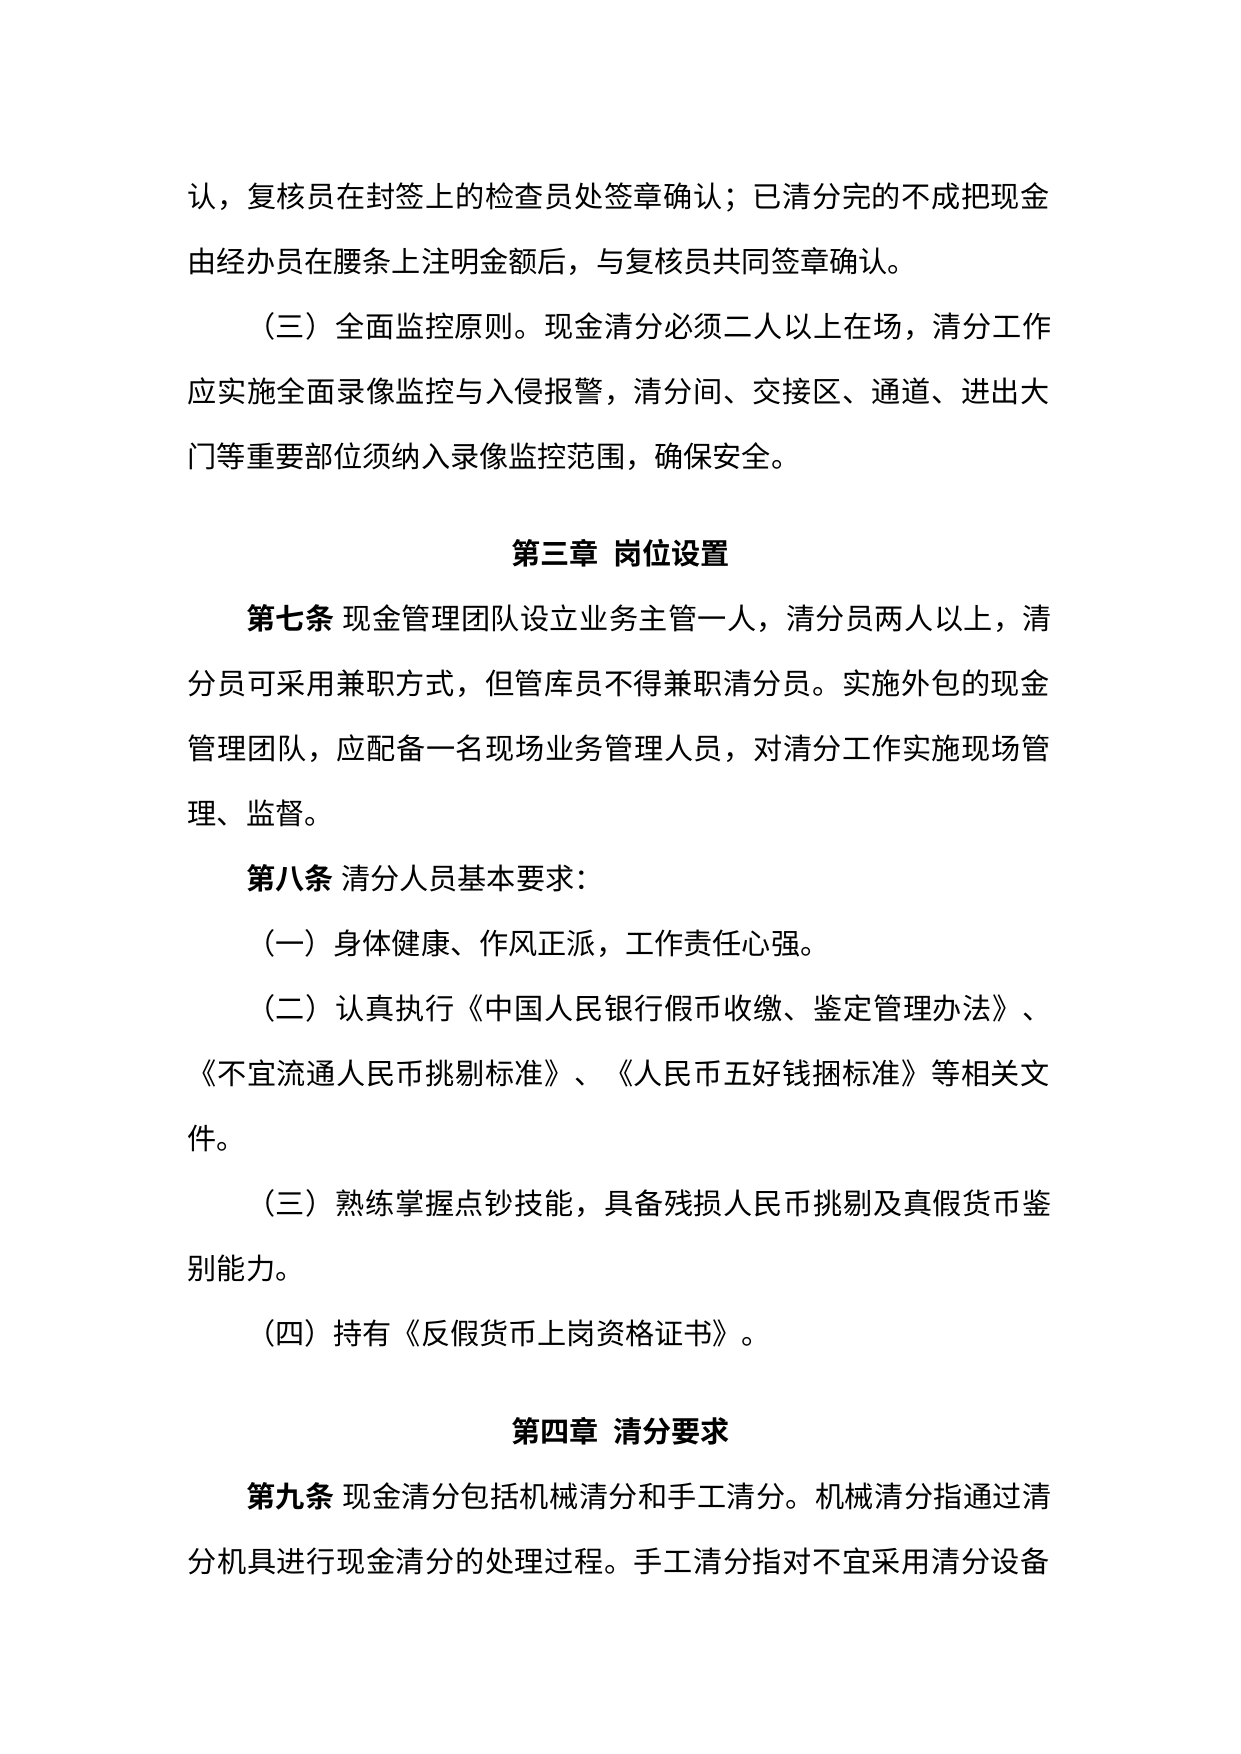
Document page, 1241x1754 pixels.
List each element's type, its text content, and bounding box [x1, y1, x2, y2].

text 第七条 现金管理团队设立业务主管一人，清分员两人以上，清分员可采用兼职方式，但管库员不得兼职清分员。实施外包的现金管理团队，应配备一名现场业务管理人员，对清分工作实施现场管理、监督。 [187, 584, 1053, 844]
text （一）身体健康、作风正派，工作责任心强。 [187, 909, 1053, 974]
text （四）持有《反假货币上岗资格证书》。 [187, 1299, 1053, 1364]
text 第四章 清分要求 [187, 1397, 1053, 1462]
text （二）认真执行《中国人民银行假币收缴、鉴定管理办法》、《不宜流通人民币挑剔标准》、《人民币五好钱捆标准》等相关文件。 [187, 974, 1053, 1169]
text 第三章 岗位设置 [187, 519, 1053, 584]
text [187, 162, 1053, 292]
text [187, 1462, 1053, 1592]
text 第八条 清分人员基本要求： [187, 844, 1053, 909]
text （三）熟练掌握点钞技能，具备残损人民币挑剔及真假货币鉴别能力。 [187, 1169, 1053, 1299]
text （三）全面监控原则。现金清分必须二人以上在场，清分工作应实施全面录像监控与入侵报警，清分间、交接区、通道、进出大门等重要部位须纳入录像监控范围，确保安全。 [187, 292, 1053, 487]
